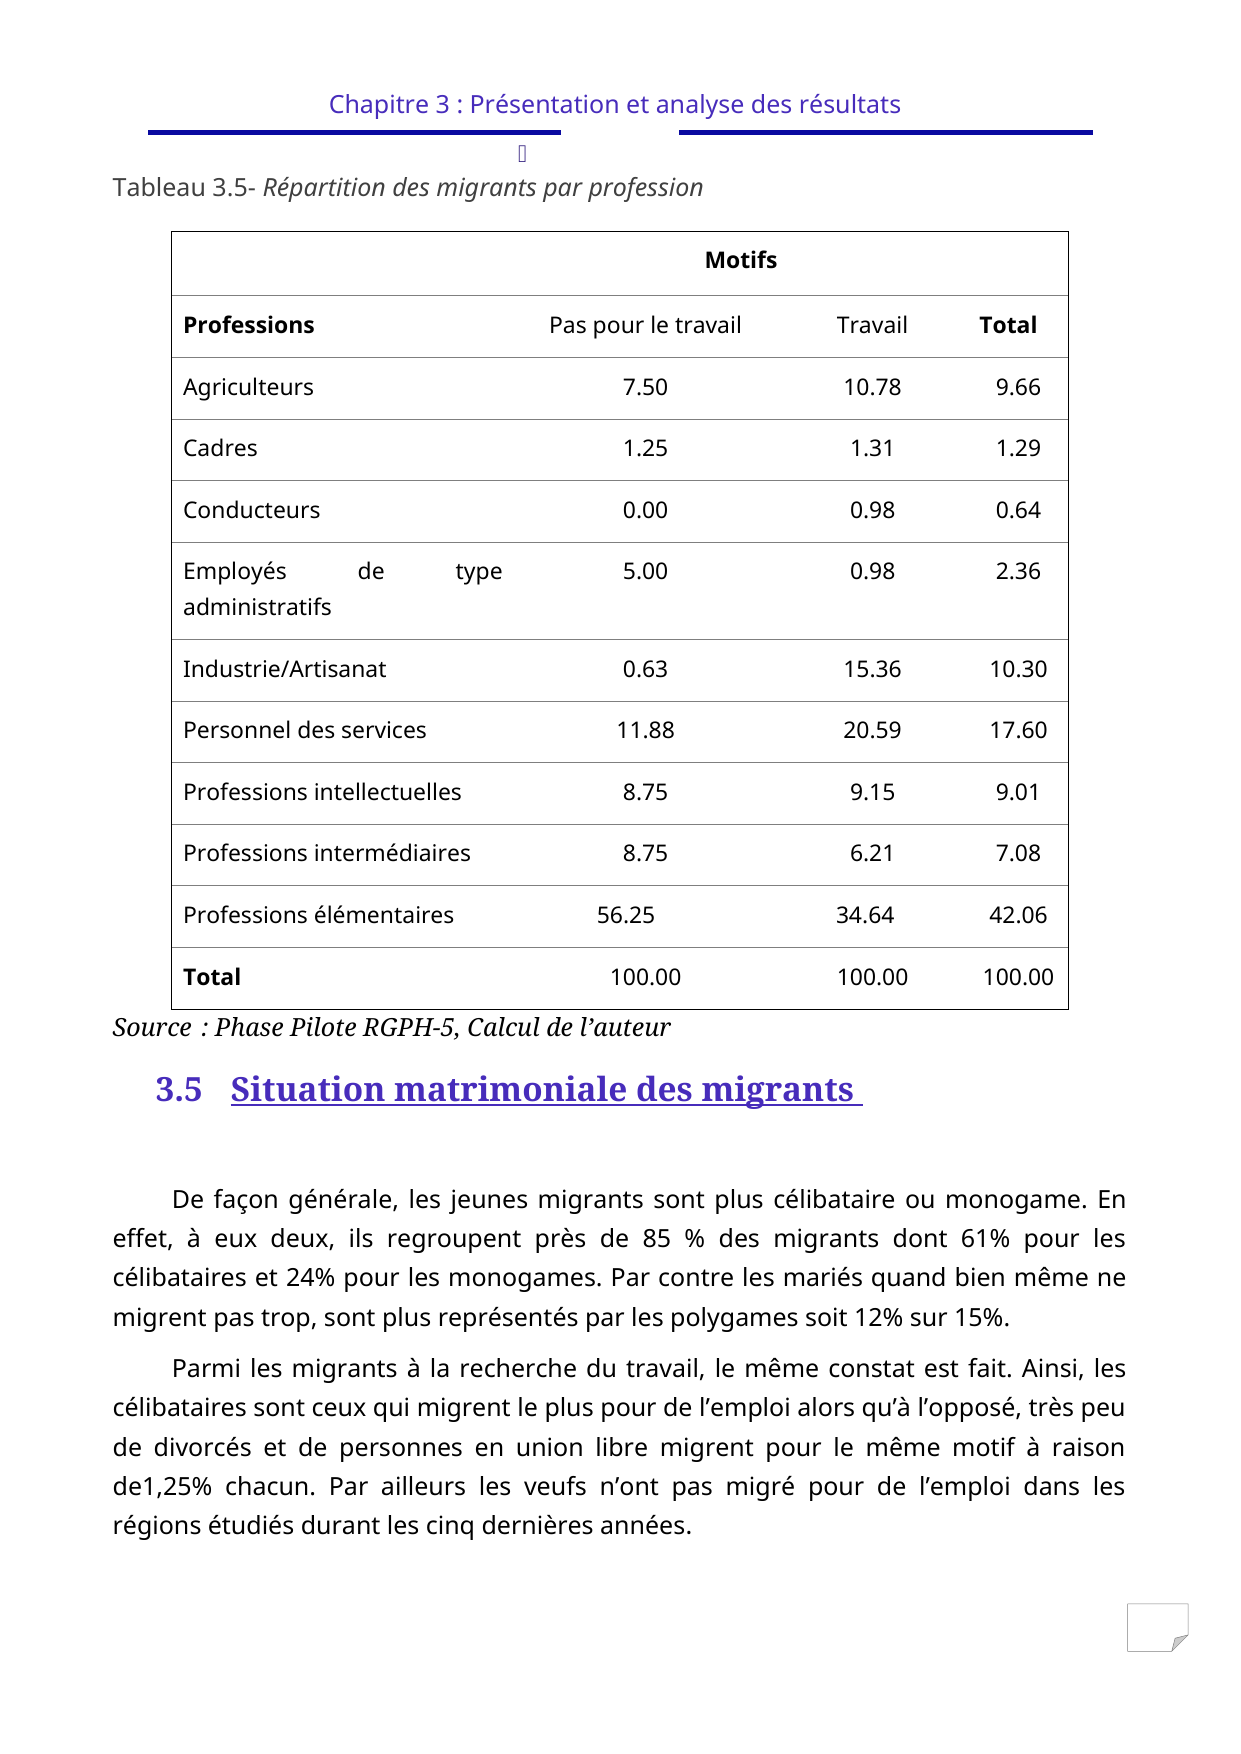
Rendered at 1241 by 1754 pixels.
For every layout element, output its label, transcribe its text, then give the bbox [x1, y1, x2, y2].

table_cell 56.25 [514, 886, 807, 947]
table_cell Professions [172, 296, 514, 357]
table_cell 0.63 [514, 640, 777, 701]
table_cell 100.00 [777, 948, 968, 1008]
subtitle Situation matrimoniale des migrants [156, 1065, 1128, 1111]
table_cell 15.36 [777, 640, 968, 701]
table_cell Agriculteurs [172, 358, 514, 418]
table_cell 1.25 [514, 420, 777, 480]
table_cell 100.00 [514, 948, 777, 1008]
table_cell 6.21 [777, 825, 968, 885]
table_cell Total [172, 948, 514, 1008]
table_cell 17.60 [968, 702, 1068, 762]
table_cell 9.01 [968, 763, 1068, 824]
table_cell 8.75 [514, 825, 777, 885]
text Source : Phase Pilote RGPH-5, Calcul de l’auteur [112, 342, 1128, 1043]
table_cell 0.98 [777, 481, 968, 542]
table_cell 8.75 [514, 763, 777, 824]
table_cell 5.00 [514, 543, 777, 639]
table_cell 7.08 [968, 825, 1068, 885]
table_cell 0.98 [777, 543, 968, 639]
text Parmi les migrants à la recherche du travail, le même constat est fait. Ainsi, les célibataires sont ceux qui migrent le plus pour de l’emploi alors qu’à l’opposé, très peu de divorcés et de personnes en union libre migrent pour le même motif à raison de1,25% chacun. Par ailleurs les veufs n’ont pas migré pour de l’emploi dans les régions étudiés durant les cinq dernières années. [112, 1351, 1128, 1542]
table_header [172, 232, 514, 295]
table_cell 20.59 [777, 702, 968, 762]
text Tableau 3.5- Répartition des migrants par profession [112, 169, 1128, 204]
table_cell Professions élémentaires [172, 886, 514, 947]
table_cell 0.00 [514, 481, 777, 542]
table_cell 34.64 [807, 886, 968, 947]
table_cell 10.78 [777, 358, 968, 418]
table_cell 1.29 [968, 420, 1068, 480]
table_cell Personnel des services [172, 702, 514, 762]
table_cell Cadres [172, 420, 514, 480]
table_cell 0.64 [968, 481, 1068, 542]
table_cell Professions intellectuelles [172, 763, 514, 824]
table_cell Conducteurs [172, 481, 514, 542]
table_header Motifs [514, 232, 968, 295]
table_cell Travail [777, 296, 968, 357]
table_header [968, 232, 1068, 295]
table_cell Pas pour le travail [514, 296, 777, 357]
table_cell 1.31 [777, 420, 968, 480]
table_cell Employés de type administratifs [172, 543, 514, 639]
table_cell 42.06 [968, 886, 1068, 947]
table_cell 9.66 [968, 358, 1068, 418]
table_cell Total [968, 296, 1068, 357]
table_cell 2.36 [968, 543, 1068, 639]
text De façon générale, les jeunes migrants sont plus célibataire ou monogame. En effet, à eux deux, ils regroupent près de 85 % des migrants dont 61% pour les célibataires et 24% pour les monogames. Par contre les mariés quand bien même ne migrent pas trop, sont plus représentés par les polygames soit 12% sur 15%. [112, 1182, 1128, 1333]
table_cell Professions intermédiaires [172, 825, 514, 885]
table_cell 10.30 [968, 640, 1068, 701]
table_cell 7.50 [514, 358, 777, 418]
table_cell 9.15 [777, 763, 968, 824]
table_cell 100.00 [968, 948, 1068, 1008]
table_cell 11.88 [514, 702, 777, 762]
table_cell Industrie/Artisanat [172, 640, 514, 701]
